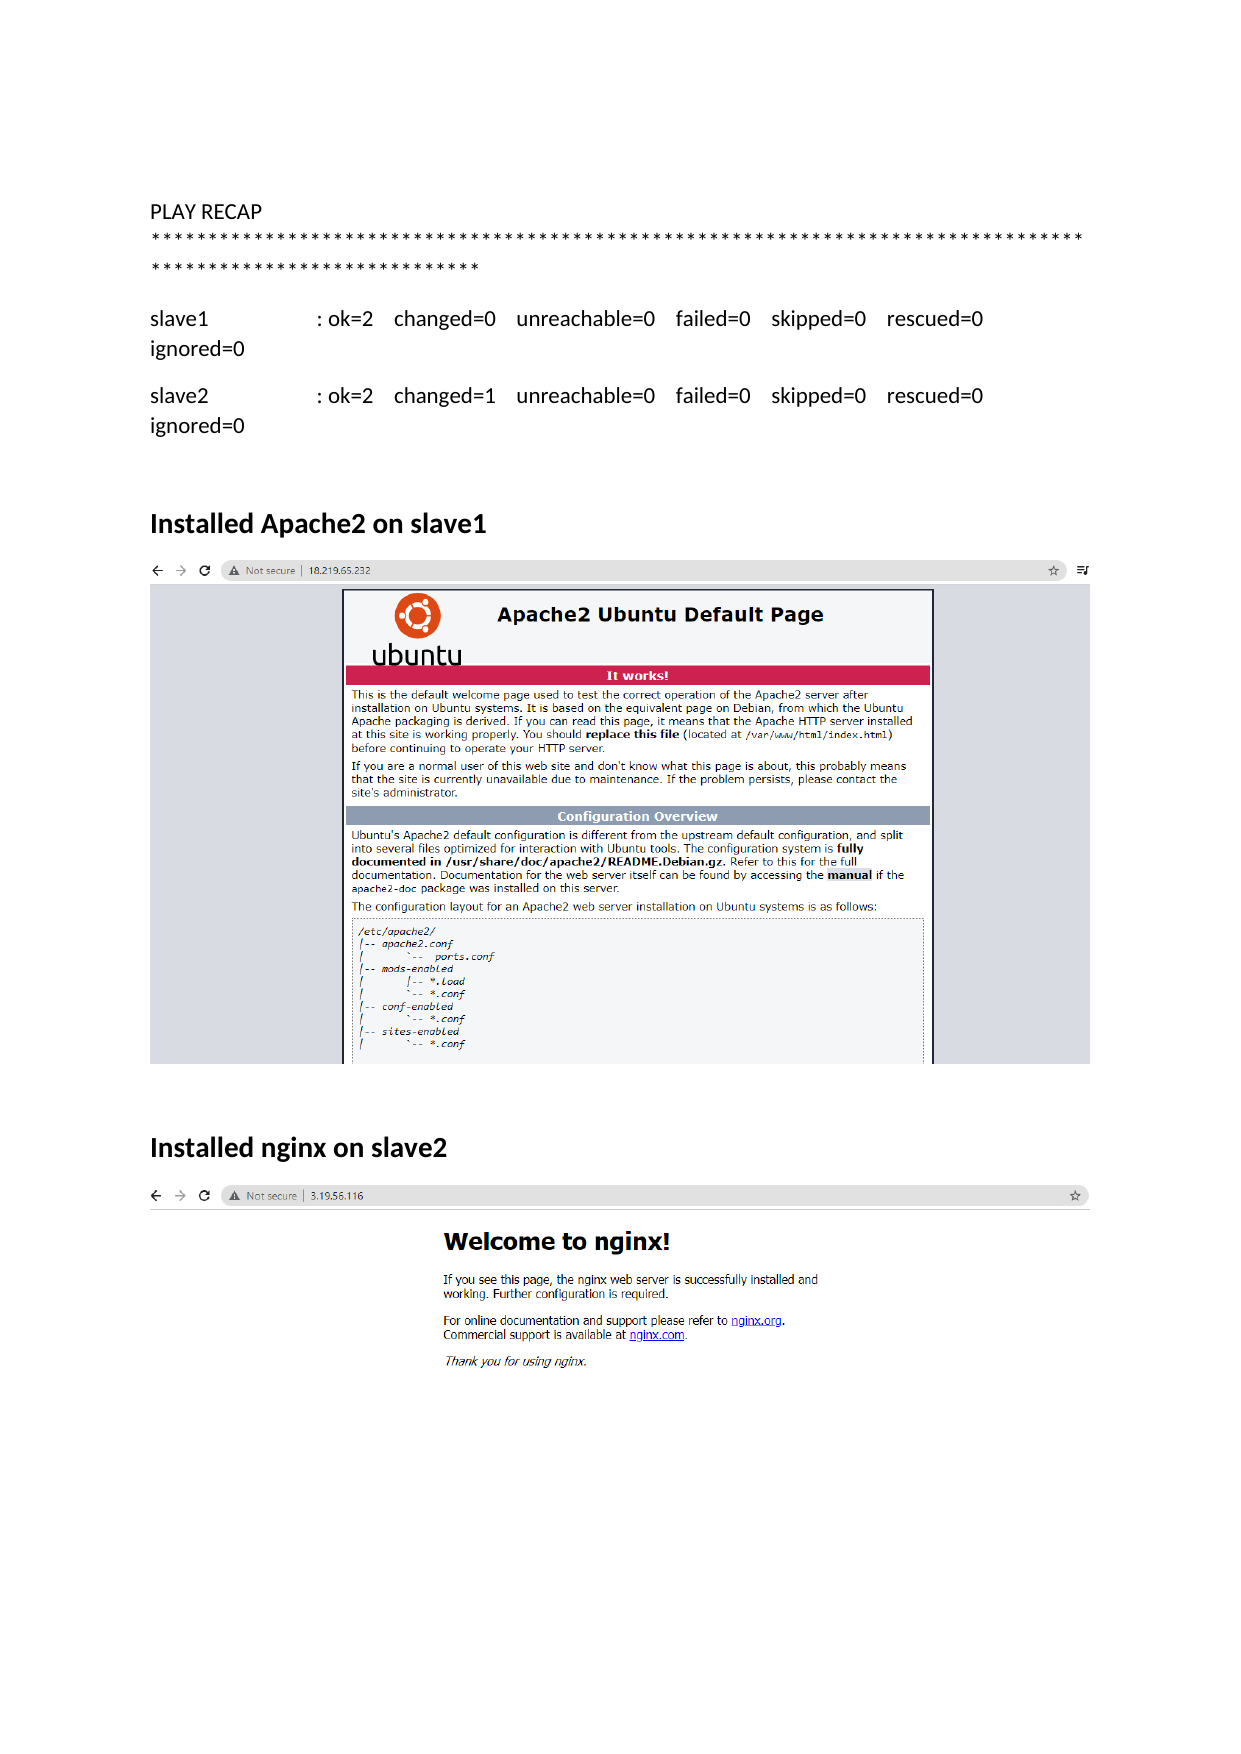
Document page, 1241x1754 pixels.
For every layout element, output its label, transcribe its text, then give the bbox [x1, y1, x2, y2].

text slave2 : ok=2 changed=1 unreachable=0 failed=0 skipped=0 rescued=0 ignored=0 [150, 381, 1090, 439]
text Installed Apache2 on slave1 [150, 505, 1090, 541]
text PLAY RECAP *************************************************************************************************************** [150, 197, 1090, 285]
text slave1 : ok=2 changed=0 unreachable=0 failed=0 skipped=0 rescued=0 ignored=0 [150, 304, 1090, 362]
text Installed nginx on slave2 [150, 1129, 1090, 1165]
